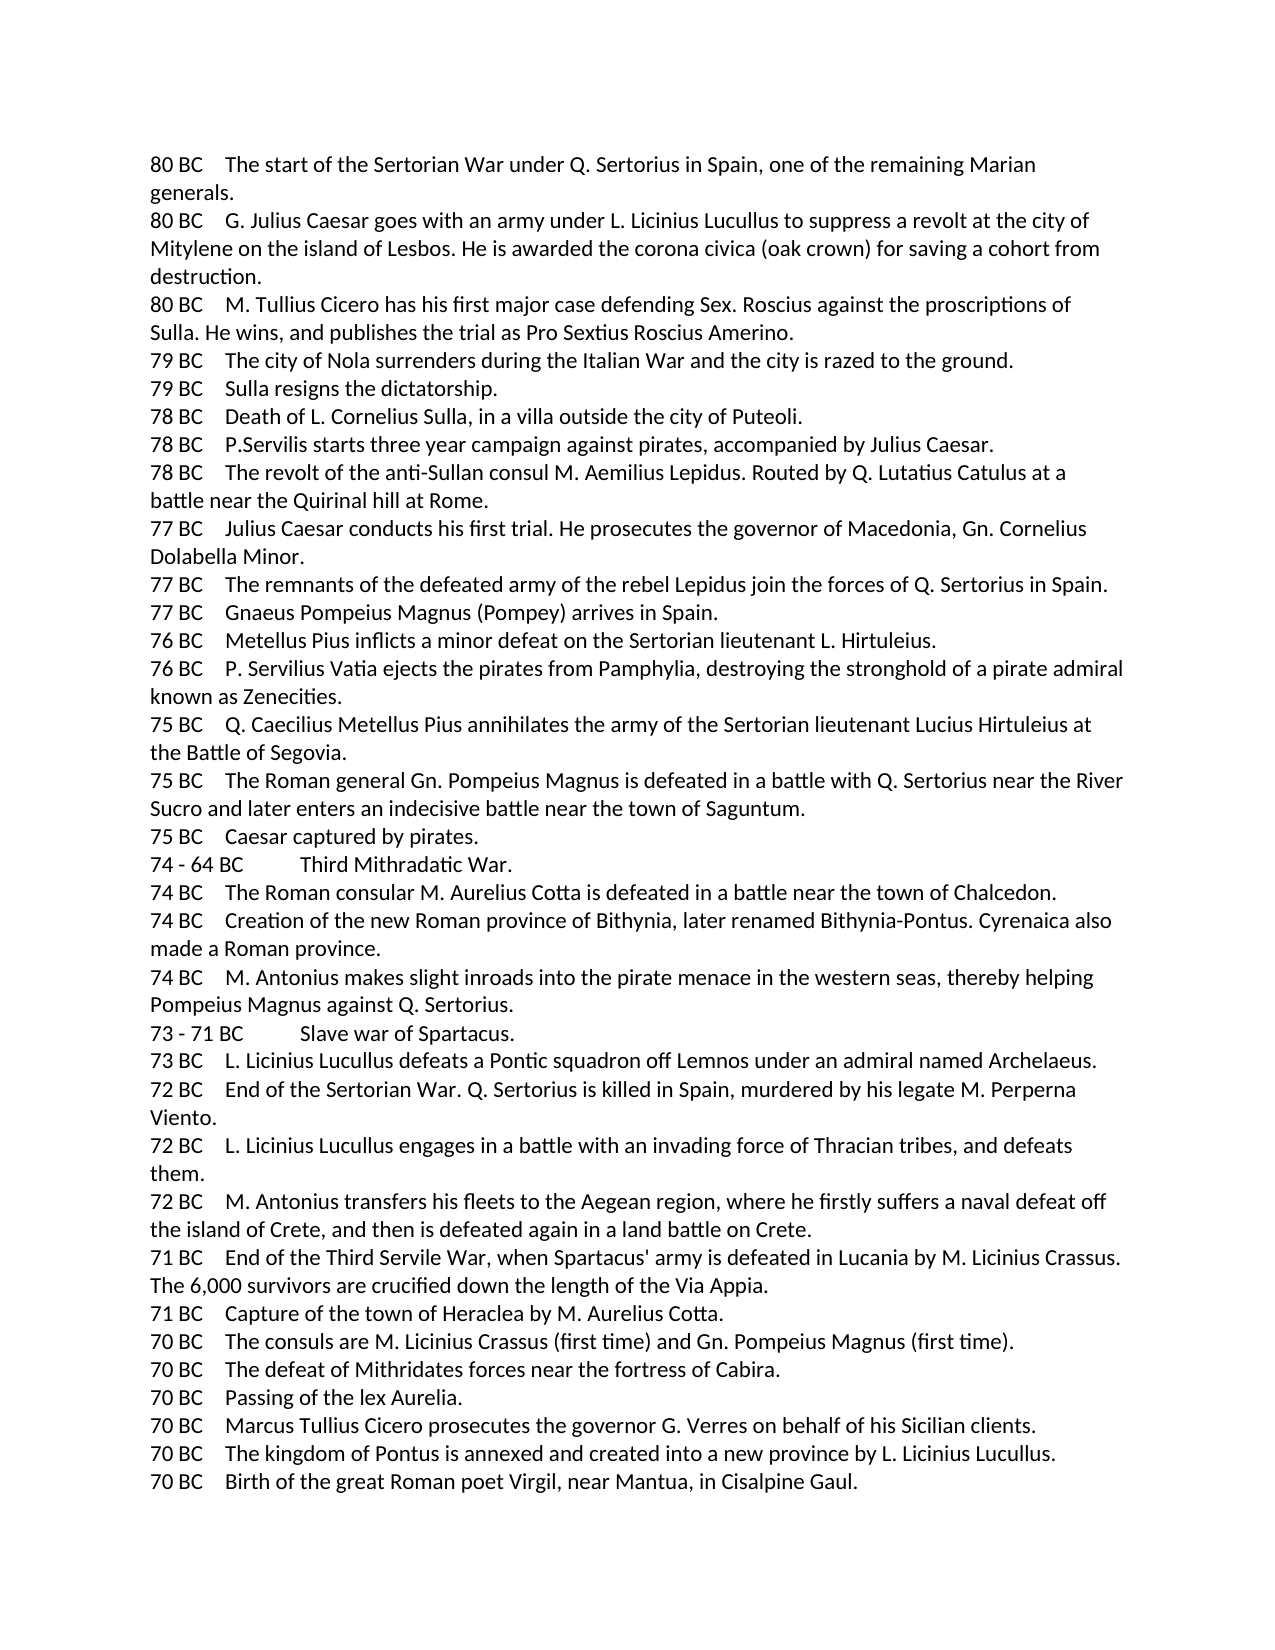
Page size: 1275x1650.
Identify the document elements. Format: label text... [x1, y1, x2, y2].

text 75 BC Caesar captured by pirates. [150, 822, 1125, 851]
text 70 BC Passing of the lex Aurelia. [150, 1383, 1125, 1411]
text 78 BC P.Servilis starts three year campaign against pirates, accompanied by Julius Caesar. [150, 430, 1125, 458]
text 75 BC The Roman general Gn. Pompeius Magnus is defeated in a battle with Q. Sertorius near the River Sucro and later enters an indecisive battle near the town of Saguntum. [150, 766, 1125, 822]
text 79 BC The city of Nola surrenders during the Italian War and the city is razed to the ground. [150, 346, 1125, 374]
text 70 BC The defeat of Mithridates forces near the fortress of Cabira. [150, 1355, 1125, 1383]
text 72 BC M. Antonius transfers his fleets to the Aegean region, where he firstly suffers a naval defeat off the island of Crete, and then is defeated again in a land battle on Crete. [150, 1187, 1125, 1243]
text 71 BC Capture of the town of Heraclea by M. Aurelius Cotta. [150, 1299, 1125, 1327]
text 74 BC Creation of the new Roman province of Bithynia, later renamed Bithynia-Pontus. Cyrenaica also made a Roman province. [150, 907, 1125, 963]
text 73 BC L. Licinius Lucullus defeats a Pontic squadron off Lemnos under an admiral named Archelaeus. [150, 1047, 1125, 1075]
text 80 BC G. Julius Caesar goes with an army under L. Licinius Lucullus to suppress a revolt at the city of Mitylene on the island of Lesbos. He is awarded the corona civica (oak crown) for saving a cohort from destruction. [150, 206, 1125, 290]
text 78 BC The revolt of the anti-Sullan consul M. Aemilius Lepidus. Routed by Q. Lutatius Catulus at a battle near the Quirinal hill at Rome. [150, 458, 1125, 514]
text 70 BC Marcus Tullius Cicero prosecutes the governor G. Verres on behalf of his Sicilian clients. [150, 1411, 1125, 1439]
text 78 BC Death of L. Cornelius Sulla, in a villa outside the city of Puteoli. [150, 402, 1125, 430]
text 74 - 64 BC Third Mithradatic War. [150, 851, 1125, 878]
text 79 BC Sulla resigns the dictatorship. [150, 374, 1125, 402]
text 73 - 71 BC Slave war of Spartacus. [150, 1019, 1125, 1047]
text 77 BC Julius Caesar conducts his first trial. He prosecutes the governor of Macedonia, Gn. Cornelius Dolabella Minor. [150, 514, 1125, 570]
text 70 BC Birth of the great Roman poet Virgil, near Mantua, in Cisalpine Gaul. [150, 1467, 1125, 1495]
text 71 BC End of the Third Servile War, when Spartacus' army is defeated in Lucania by M. Licinius Crassus. The 6,000 survivors are crucified down the length of the Via Appia. [150, 1243, 1125, 1299]
text 72 BC L. Licinius Lucullus engages in a battle with an invading force of Thracian tribes, and defeats them. [150, 1131, 1125, 1187]
text 80 BC M. Tullius Cicero has his first major case defending Sex. Roscius against the proscriptions of Sulla. He wins, and publishes the trial as Pro Sextius Roscius Amerino. [150, 290, 1125, 346]
text 70 BC The consuls are M. Licinius Crassus (first time) and Gn. Pompeius Magnus (first time). [150, 1327, 1125, 1355]
text 76 BC P. Servilius Vatia ejects the pirates from Pamphylia, destroying the stronghold of a pirate admiral known as Zenecities. [150, 654, 1125, 710]
text 72 BC End of the Sertorian War. Q. Sertorius is killed in Spain, murdered by his legate M. Perperna Viento. [150, 1075, 1125, 1131]
text 74 BC The Roman consular M. Aurelius Cotta is defeated in a battle near the town of Chalcedon. [150, 878, 1125, 907]
text 74 BC M. Antonius makes slight inroads into the pirate menace in the western seas, thereby helping Pompeius Magnus against Q. Sertorius. [150, 963, 1125, 1019]
text 70 BC The kingdom of Pontus is annexed and created into a new province by L. Licinius Lucullus. [150, 1439, 1125, 1467]
text 80 BC The start of the Sertorian War under Q. Sertorius in Spain, one of the remaining Marian generals. [150, 150, 1125, 206]
text 76 BC Metellus Pius inflicts a minor defeat on the Sertorian lieutenant L. Hirtuleius. [150, 626, 1125, 654]
text 75 BC Q. Caecilius Metellus Pius annihilates the army of the Sertorian lieutenant Lucius Hirtuleius at the Battle of Segovia. [150, 710, 1125, 766]
text 77 BC The remnants of the defeated army of the rebel Lepidus join the forces of Q. Sertorius in Spain. [150, 570, 1125, 598]
text 77 BC Gnaeus Pompeius Magnus (Pompey) arrives in Spain. [150, 598, 1125, 626]
